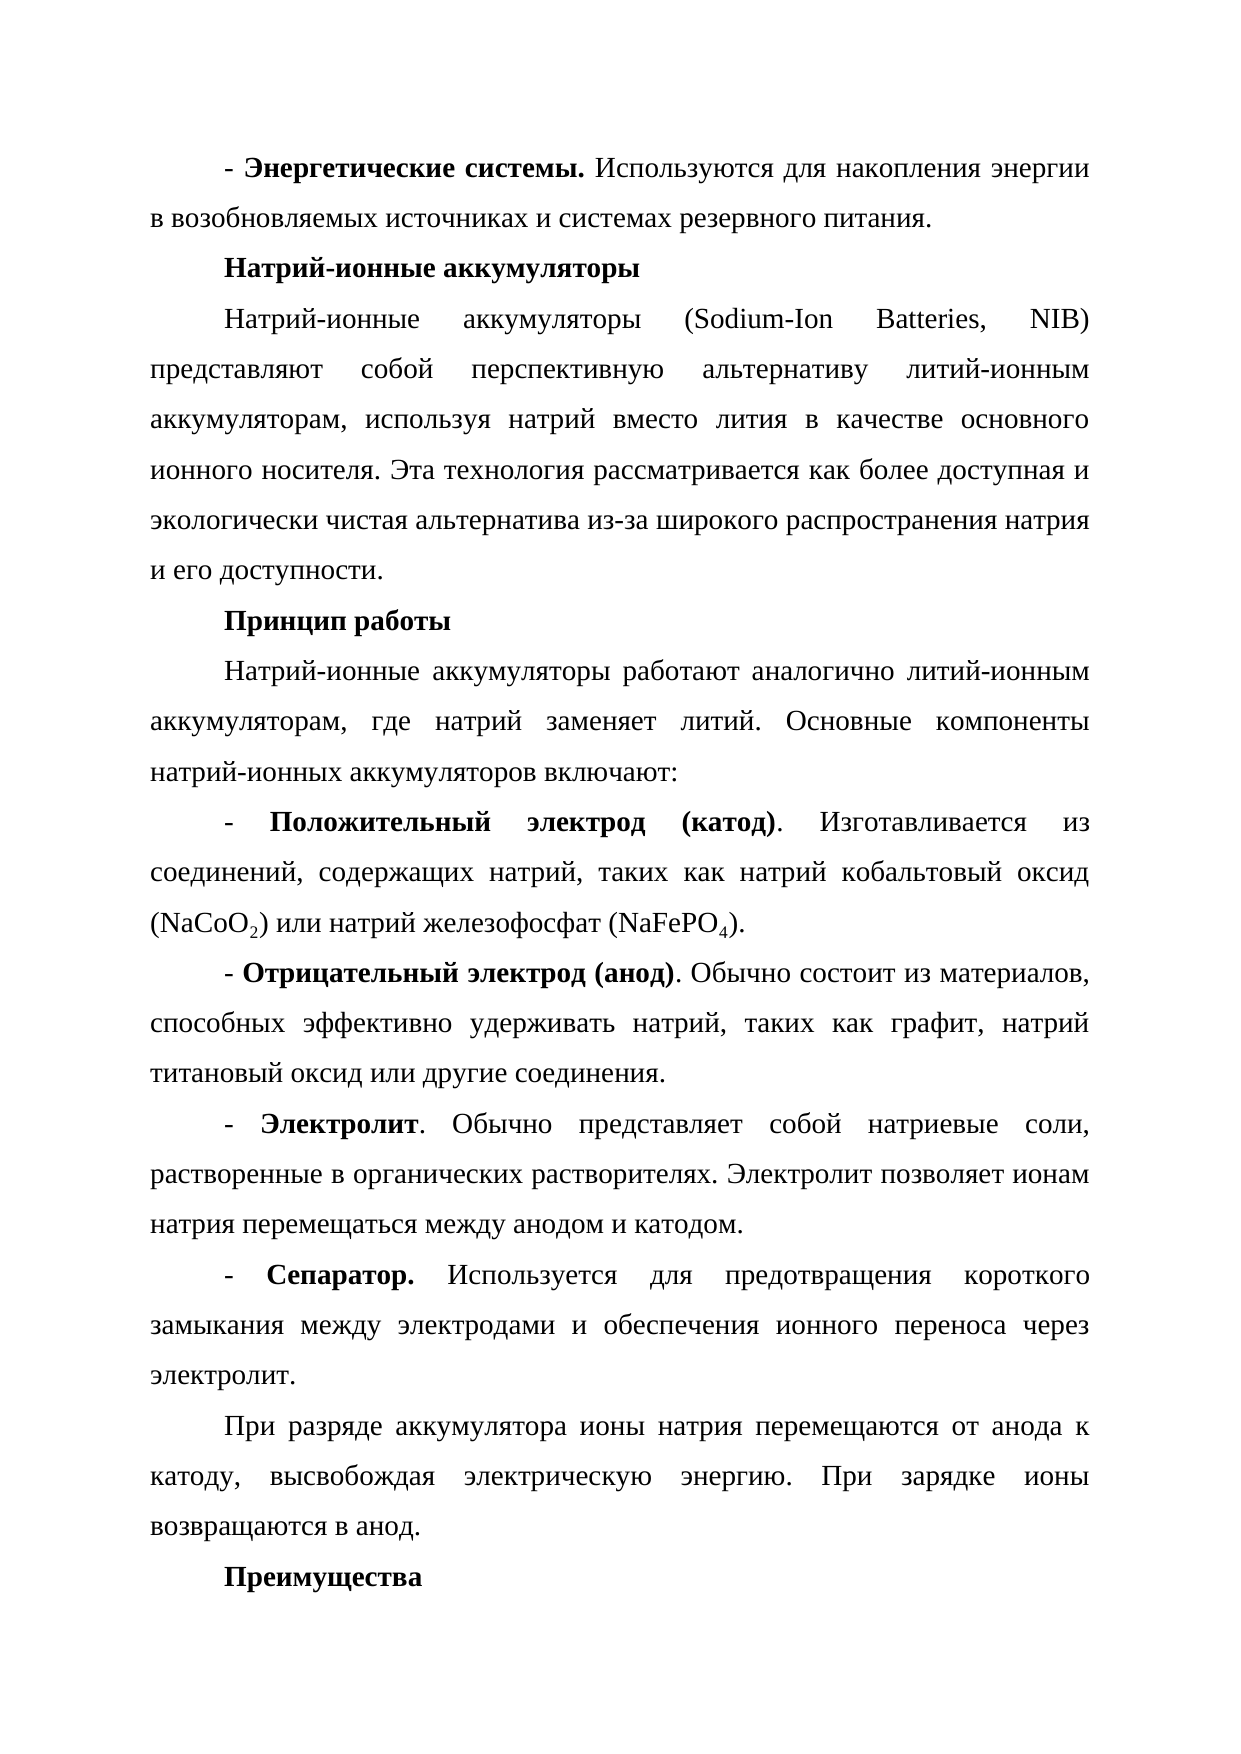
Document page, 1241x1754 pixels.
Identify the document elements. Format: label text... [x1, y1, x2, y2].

text - Энергетические системы. Используются для накопления энергии в возобновляемых источниках и системах резервного питания. [150, 150, 1090, 234]
text - Электролит. Обычно представляет собой натриевые соли, растворенные в органических растворителях. Электролит позволяет ионам натрия перемещаться между анодом и катодом. [150, 1106, 1090, 1240]
text Натрий-ионные аккумуляторы работают аналогично литий-ионным аккумуляторам, где натрий заменяет литий. Основные компоненты натрий-ионных аккумуляторов включают: [150, 653, 1090, 787]
text - Сепаратор. Используется для предотвращения короткого замыкания между электродами и обеспечения ионного переноса через электролит. [150, 1257, 1090, 1391]
text Принцип работы [150, 603, 1090, 636]
text Преимущества [150, 1559, 1090, 1592]
text - Отрицательный электрод (анод). Обычно состоит из материалов, способных эффективно удерживать натрий, таких как графит, натрий титановый оксид или другие соединения. [150, 955, 1090, 1089]
text При разряде аккумулятора ионы натрия перемещаются от анода к катоду, высвобождая электрическую энергию. При зарядке ионы возвращаются в анод. [150, 1408, 1090, 1542]
text - Положительный электрод (катод). Изготавливается из соединений, содержащих натрий, таких как натрий кобальтовый оксид (NaCoO₂) или натрий железофосфат (NaFePO₄). [150, 804, 1090, 938]
text Натрий-ионные аккумуляторы [150, 251, 1090, 284]
text Натрий-ионные аккумуляторы (Sodium-Ion Batteries, NIB) представляют собой перспективную альтернативу литий-ионным аккумуляторам, используя натрий вместо лития в качестве основного ионного носителя. Эта технология рассматривается как более доступная и экологически чистая альтернатива из-за широкого распространения натрия и его доступности. [150, 301, 1090, 586]
